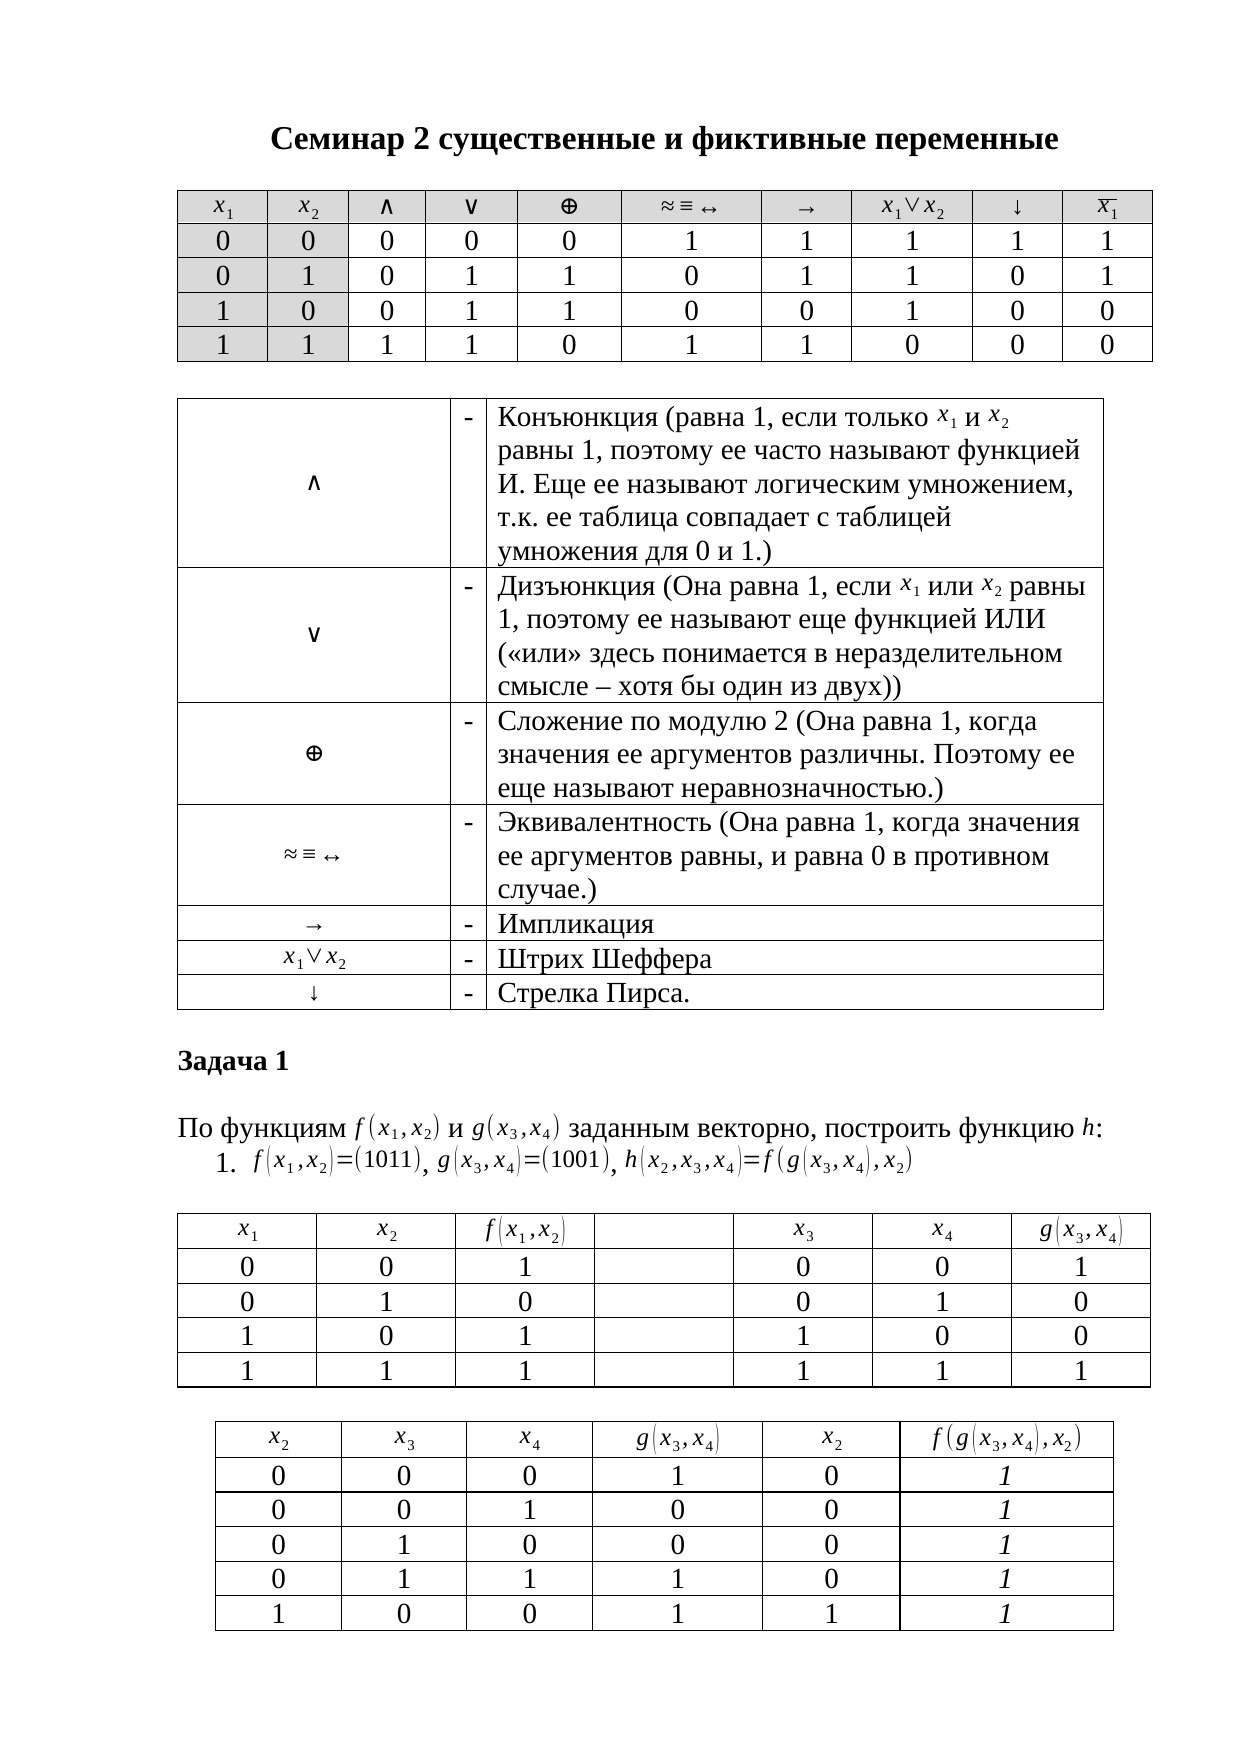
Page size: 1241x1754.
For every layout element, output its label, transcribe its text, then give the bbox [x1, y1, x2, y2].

table_cell 0 [734, 1284, 872, 1317]
table_cell 0 [178, 224, 267, 257]
table_header [873, 1214, 1011, 1248]
table_cell 0 [873, 1318, 1011, 1352]
table_cell 1 [1012, 1249, 1150, 1283]
table_cell - [451, 975, 486, 1009]
table_cell 1 [622, 224, 761, 257]
table_header [178, 399, 450, 567]
table_header [593, 1422, 762, 1457]
table_header [595, 1214, 733, 1248]
table_cell 1 [593, 1562, 762, 1595]
table_cell 0 [467, 1458, 592, 1491]
table_cell 0 [317, 1318, 455, 1352]
table_header [622, 191, 761, 222]
table_cell 1 [901, 1562, 1113, 1595]
table_cell 1 [178, 293, 267, 326]
table_cell 1 [852, 293, 972, 326]
table_cell 1 [1063, 224, 1152, 257]
table_cell 1 [622, 327, 761, 361]
table_cell 0 [593, 1493, 762, 1526]
table_cell 1 [973, 224, 1062, 257]
table_cell 0 [1063, 327, 1152, 361]
table_cell 0 [216, 1493, 341, 1526]
table_cell 0 [518, 224, 621, 257]
table_cell 0 [268, 293, 348, 326]
table_cell [178, 906, 450, 940]
table_cell 1 [734, 1353, 872, 1386]
table_header Конъюнкция (равна 1, если только и равны 1, поэтому ее часто называют функцией И. Еще ее называют логическим умножением, т.к. ее таблица совпадает с таблицей умножения для 0 и 1.) [487, 399, 1103, 567]
table_cell 0 [518, 327, 621, 361]
text По функциям и заданным векторно, построить функцию : [177, 1111, 1152, 1144]
text Задача 1 [177, 1043, 1152, 1077]
table_cell 1 [178, 1318, 316, 1352]
table_cell 1 [762, 258, 851, 292]
table_cell 1 [456, 1249, 594, 1283]
table_cell 1 [349, 327, 425, 361]
table_cell Стрелка Пирса. [487, 975, 1103, 1009]
table_cell 1 [268, 258, 348, 292]
table_cell 1 [901, 1596, 1113, 1630]
table_cell 0 [216, 1458, 341, 1491]
table_cell 0 [852, 327, 972, 361]
table_header [342, 1422, 466, 1457]
table_header [268, 191, 348, 222]
table_cell 1 [317, 1353, 455, 1386]
table_cell 1 [178, 1353, 316, 1386]
table_header [518, 191, 621, 222]
table_cell [178, 975, 450, 1009]
table_header [178, 1214, 316, 1248]
table_cell 0 [973, 327, 1062, 361]
table_header [178, 191, 267, 222]
table_cell 1 [734, 1318, 872, 1352]
table_cell 0 [973, 293, 1062, 326]
table_cell 1 [456, 1353, 594, 1386]
table_cell 0 [349, 224, 425, 257]
table_cell 0 [622, 258, 761, 292]
table_cell 0 [973, 258, 1062, 292]
table_cell 0 [268, 224, 348, 257]
table_cell 0 [178, 1284, 316, 1317]
table_cell 0 [216, 1527, 341, 1561]
table_header [456, 1214, 594, 1248]
table_cell 1 [901, 1493, 1113, 1526]
table_cell 0 [178, 1249, 316, 1283]
table_cell 0 [467, 1596, 592, 1630]
table_cell 1 [456, 1318, 594, 1352]
table_cell - [451, 568, 486, 702]
table_header - [451, 399, 486, 567]
table_cell 1 [467, 1493, 592, 1526]
table_cell 0 [456, 1284, 594, 1317]
table_cell 1 [426, 258, 517, 292]
table_cell 0 [622, 293, 761, 326]
table_cell 1 [873, 1353, 1011, 1386]
table_header [426, 191, 517, 222]
table_cell 1 [317, 1284, 455, 1317]
table_cell 1 [216, 1596, 341, 1630]
table_header [317, 1214, 455, 1248]
table_cell Сложение по модулю 2 (Она равна 1, когда значения ее аргументов различны. Поэтому ее еще называют неравнозначностью.) [487, 703, 1103, 803]
table_cell 0 [763, 1458, 899, 1491]
table_header [901, 1422, 1113, 1457]
table_cell - [451, 941, 486, 974]
table_cell 1 [342, 1527, 466, 1561]
table_header [763, 1422, 899, 1457]
table_cell 0 [467, 1527, 592, 1561]
table_header [762, 191, 851, 222]
table_cell 1 [268, 327, 348, 361]
table_cell 1 [762, 327, 851, 361]
table_cell 0 [1063, 293, 1152, 326]
table_cell [595, 1284, 733, 1317]
table_cell 1 [518, 258, 621, 292]
table_cell [178, 941, 450, 974]
table_cell 0 [342, 1493, 466, 1526]
table_cell 0 [342, 1458, 466, 1491]
table_cell [595, 1249, 733, 1283]
table_cell 0 [762, 293, 851, 326]
table_cell 0 [317, 1249, 455, 1283]
table_cell 0 [593, 1527, 762, 1561]
table_cell [178, 805, 450, 905]
table_cell [595, 1318, 733, 1352]
table_cell [595, 1353, 733, 1386]
table_cell - [451, 805, 486, 905]
table_cell 0 [349, 258, 425, 292]
table_cell 0 [342, 1596, 466, 1630]
table_cell 1 [852, 258, 972, 292]
table_cell Штрих Шеффера [487, 941, 1103, 974]
table_cell 1 [1012, 1353, 1150, 1386]
table_cell 0 [763, 1493, 899, 1526]
table_cell 0 [873, 1249, 1011, 1283]
table_cell 1 [873, 1284, 1011, 1317]
table_cell 1 [593, 1458, 762, 1491]
table_cell 0 [426, 224, 517, 257]
table_cell 1 [762, 224, 851, 257]
table_cell 1 [178, 327, 267, 361]
table_cell 1 [342, 1562, 466, 1595]
table_cell 0 [763, 1527, 899, 1561]
table_cell Импликация [487, 906, 1103, 940]
table_cell 0 [216, 1562, 341, 1595]
table_cell 1 [901, 1527, 1113, 1561]
table_cell 1 [426, 327, 517, 361]
table_cell 0 [349, 293, 425, 326]
table_header [1012, 1214, 1150, 1248]
table_header [973, 191, 1062, 222]
table_cell 1 [593, 1596, 762, 1630]
table_cell 1 [901, 1458, 1113, 1491]
table_header [1063, 191, 1152, 222]
table_cell 0 [734, 1249, 872, 1283]
table_cell 1 [852, 224, 972, 257]
table_header [852, 191, 972, 222]
table_cell - [451, 906, 486, 940]
text Семинар 2 существенные и фиктивные переменные [177, 118, 1152, 156]
table_cell Эквивалентность (Она равна 1, когда значения ее аргументов равны, и равна 0 в противном случае.) [487, 805, 1103, 905]
table_cell [178, 568, 450, 702]
table_cell 1 [1063, 258, 1152, 292]
table_cell 0 [763, 1562, 899, 1595]
table_cell 0 [1012, 1284, 1150, 1317]
table_header [467, 1422, 592, 1457]
table_header [216, 1422, 341, 1457]
list , , [215, 1144, 1152, 1179]
table_cell [178, 703, 450, 803]
table_header [349, 191, 425, 222]
table_cell Дизъюнкция (Она равна 1, если или равны 1, поэтому ее называют еще функцией ИЛИ («или» здесь понимается в неразделительном смысле – хотя бы один из двух)) [487, 568, 1103, 702]
table_cell - [451, 703, 486, 803]
table_cell 1 [467, 1562, 592, 1595]
table_header [734, 1214, 872, 1248]
table_cell 0 [178, 258, 267, 292]
table_cell 0 [1012, 1318, 1150, 1352]
table_cell 1 [426, 293, 517, 326]
table_cell 1 [763, 1596, 899, 1630]
table_cell 1 [518, 293, 621, 326]
